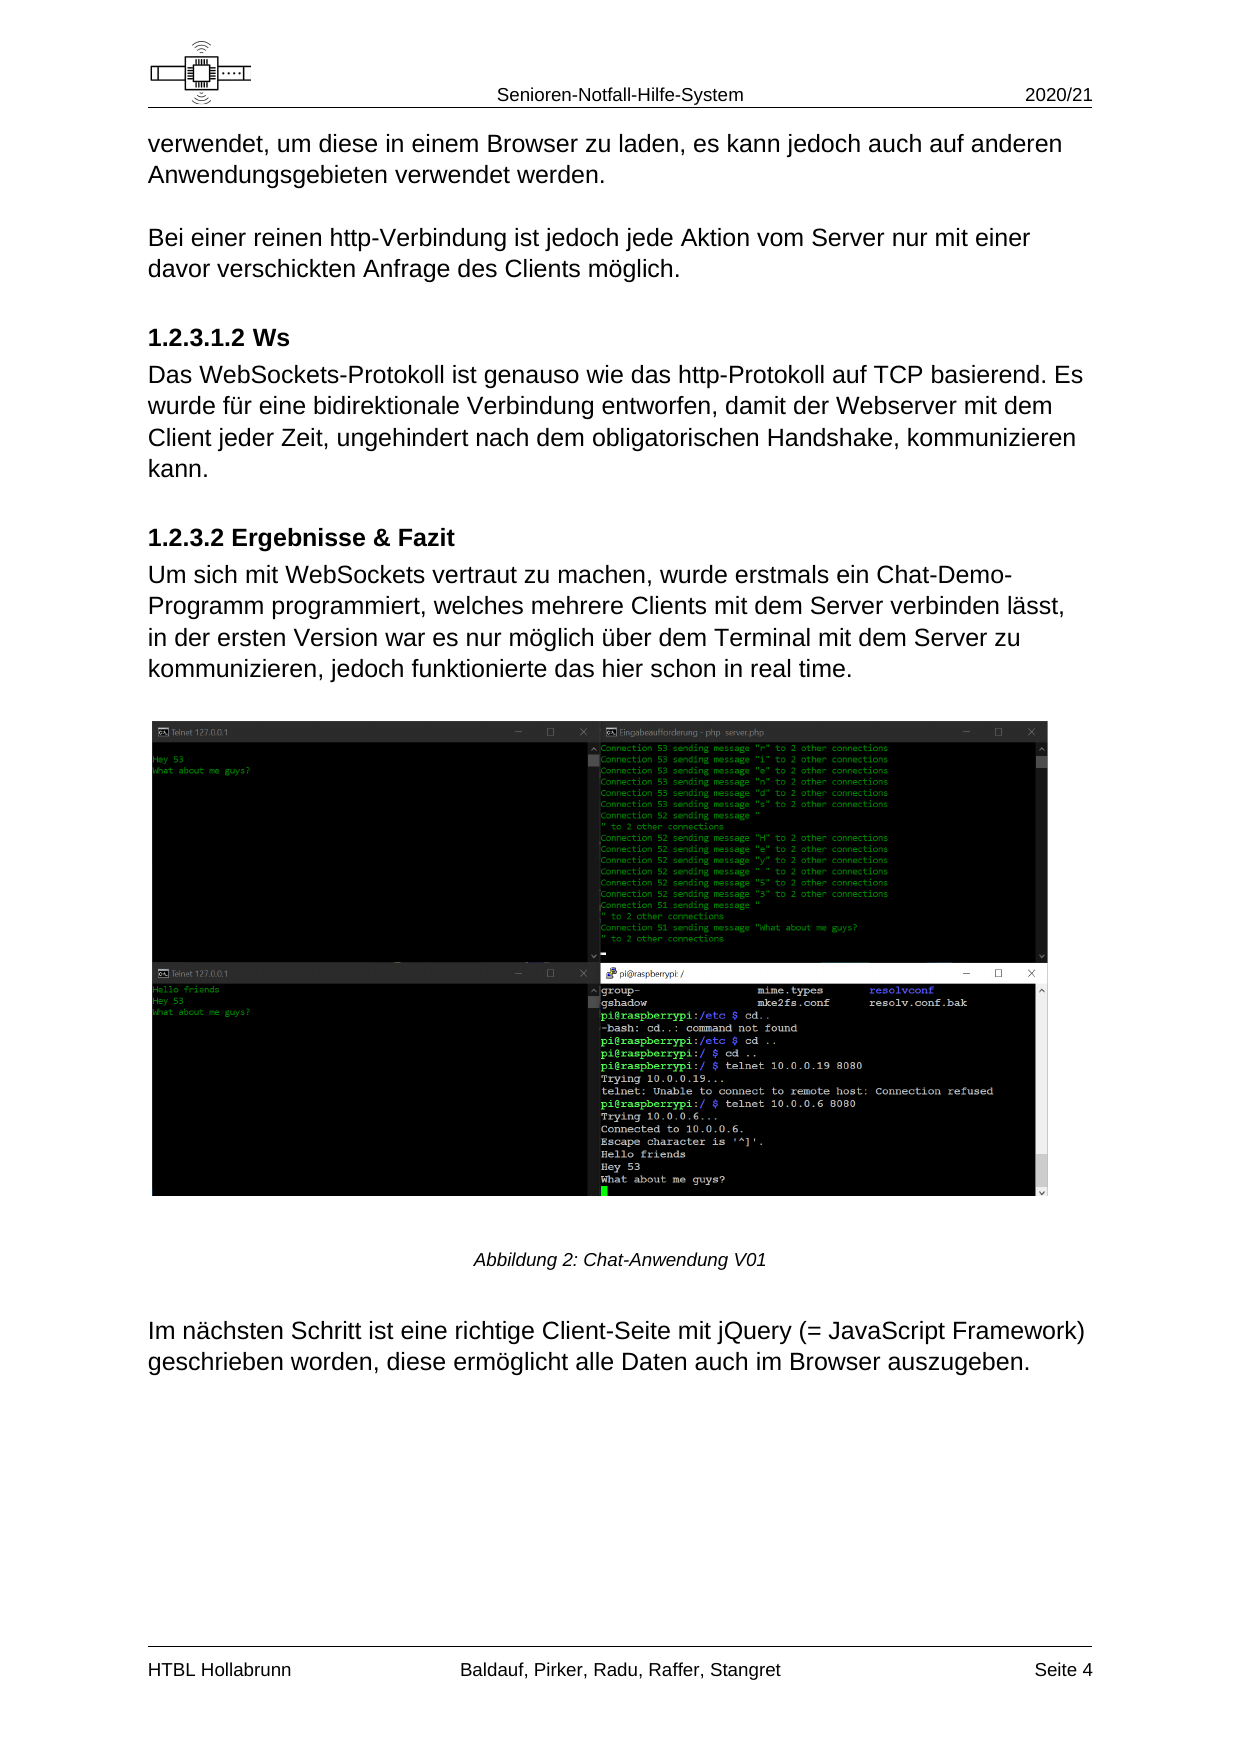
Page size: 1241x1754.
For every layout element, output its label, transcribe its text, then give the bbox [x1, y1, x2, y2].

text Bei einer reinen http-Verbindung ist jedoch jede Aktion vom Server nur mit einer davor verschickten Anfrage des Clients möglich. [148, 220, 1092, 283]
subtitle Ws [148, 320, 1092, 351]
picture [147, 35, 251, 104]
text Im nächsten Schritt ist eine richtige Client-Seite mit jQuery (= JavaScript Framework) geschrieben worden, diese ermöglicht alle Daten auch im Browser auszugeben. [148, 1313, 1092, 1376]
text Um sich mit WebSockets vertraut zu machen, wurde erstmals ein Chat-Demo-Programm programmiert, welches mehrere Clients mit dem Server verbinden lässt, in der ersten Version war es nur möglich über dem Terminal mit dem Server zu kommunizieren, jedoch funktionierte das hier schon in real time. [148, 558, 1092, 683]
subtitle Ergebnisse & Fazit [148, 520, 1092, 551]
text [148, 126, 1092, 189]
text Das WebSockets-Protokoll ist genauso wie das http-Protokoll auf TCP basierend. Es wurde für eine bidirektionale Verbindung entworfen, damit der Webserver mit dem Client jeder Zeit, ungehindert nach dem obligatorischen Handshake, kommunizieren kann. [148, 358, 1092, 483]
picture [152, 721, 1048, 1196]
